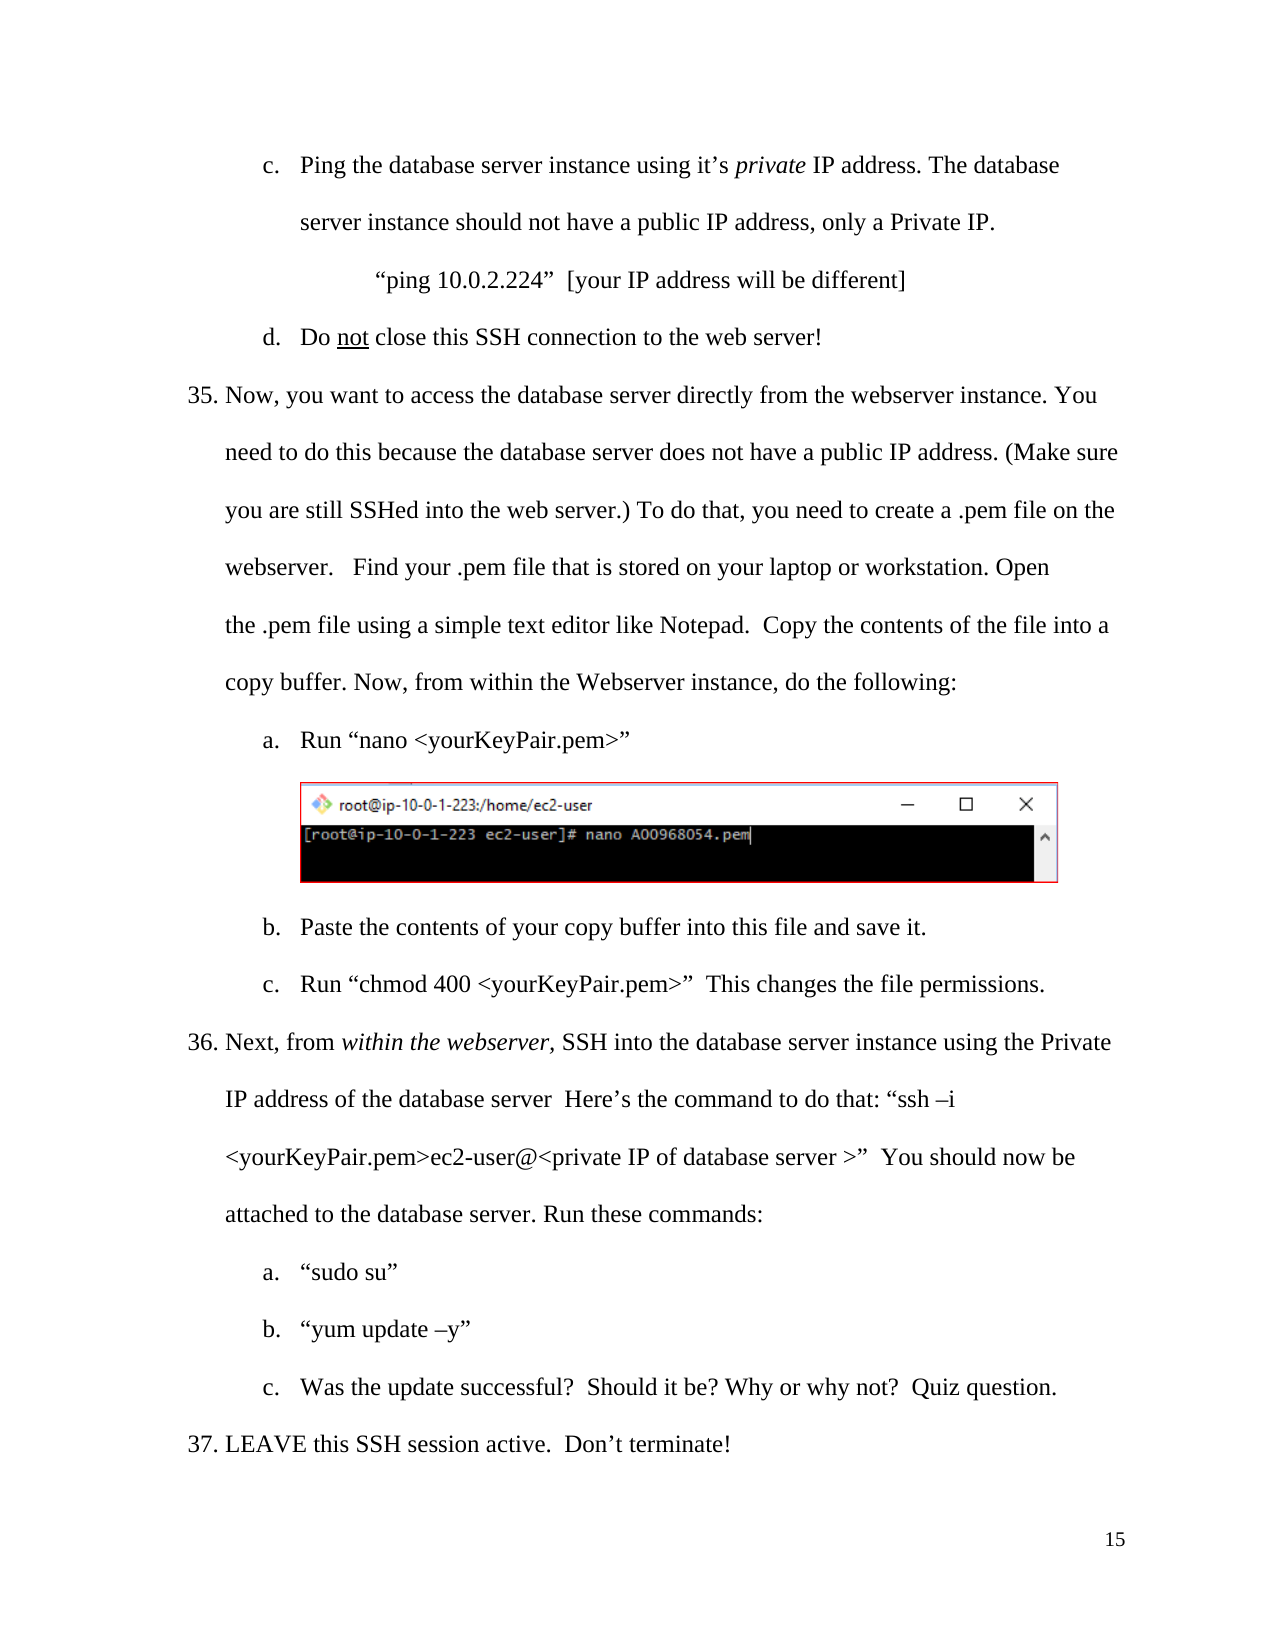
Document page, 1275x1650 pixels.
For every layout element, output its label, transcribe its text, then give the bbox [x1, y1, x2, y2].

picture [300, 782, 1059, 883]
list Paste the contents of your copy buffer into this file and save it. [262, 912, 1125, 940]
list “ping 10.0.2.224” [your IP address will be different] [300, 265, 1125, 294]
list Now, you want to access the database server directly from the webserver instance. You need to do this because the database server does not have a public IP address. (Make sure you are still SSHed into the web server.) To do that, you need to create a .pem file on the webserver. Find your .pem file that is stored on your laptop or workstation. Open the .pem file using a simple text editor like Notepad. Copy the contents of the file into a copy buffer. Now, from within the Webserver instance, do the following: [187, 380, 1125, 696]
list “sudo su” [262, 1257, 1125, 1285]
list Run “chmod 400 <yourKeyPair.pem>” This changes the file permissions. [262, 969, 1125, 998]
list Was the update successful? Should it be? Why or why not? Quiz question. [262, 1372, 1125, 1400]
list LEAVE this SSH session active. Don’t terminate! [187, 1429, 1125, 1458]
list Do not close this SSH connection to the web server! [187, 322, 1125, 351]
list “yum update –y” [262, 1314, 1125, 1343]
list Next, from within the webserver, SSH into the database server instance using the Private IP address of the database server Here’s the command to do that: “ssh –i <yourKeyPair.pem>ec2-user@<private IP of database server >” You should now be attached to the database server. Run these commands: [187, 1027, 1125, 1228]
list Ping the database server instance using it’s private IP address. The database server instance should not have a public IP address, only a Private IP. [262, 150, 1125, 236]
list Run “nano <yourKeyPair.pem>” [262, 725, 1125, 754]
